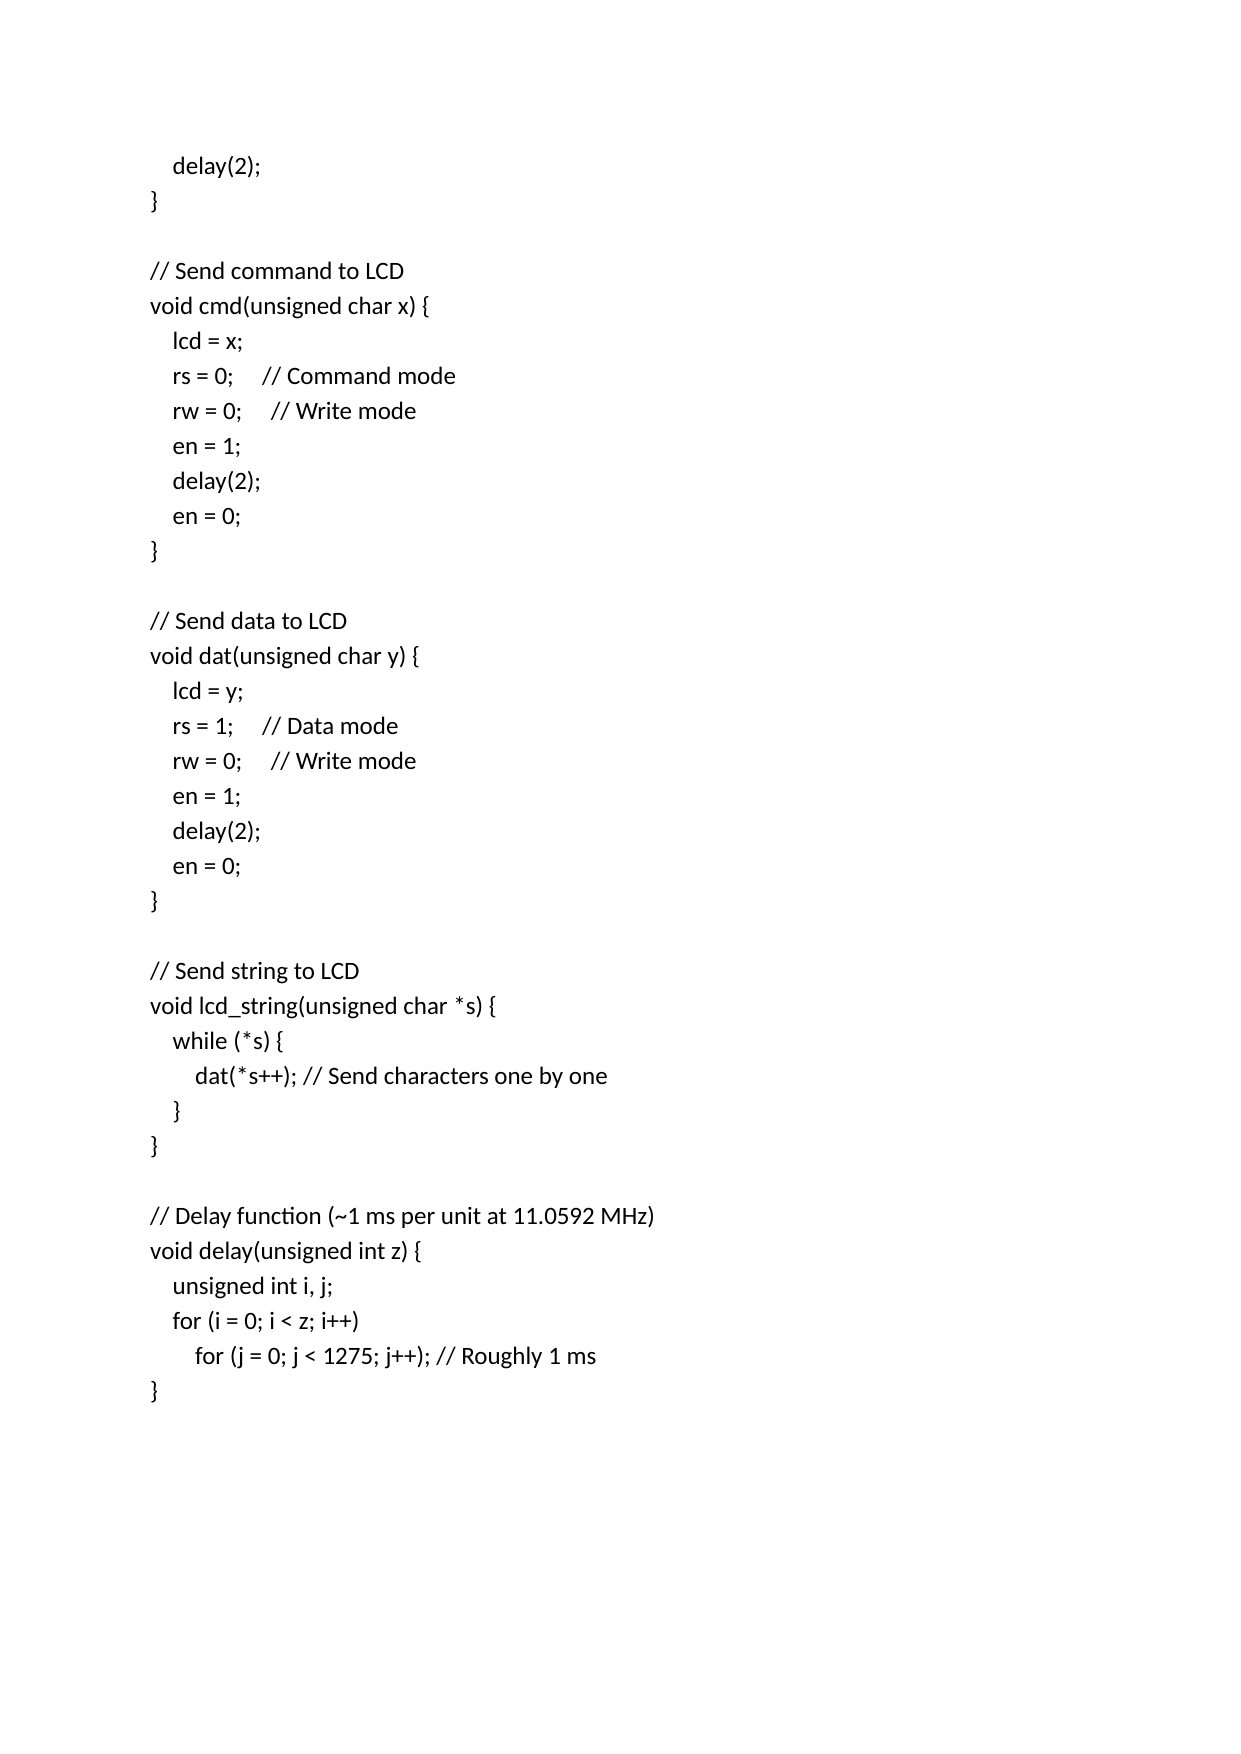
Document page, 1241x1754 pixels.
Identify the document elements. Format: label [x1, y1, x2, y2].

text [150, 150, 1090, 1406]
